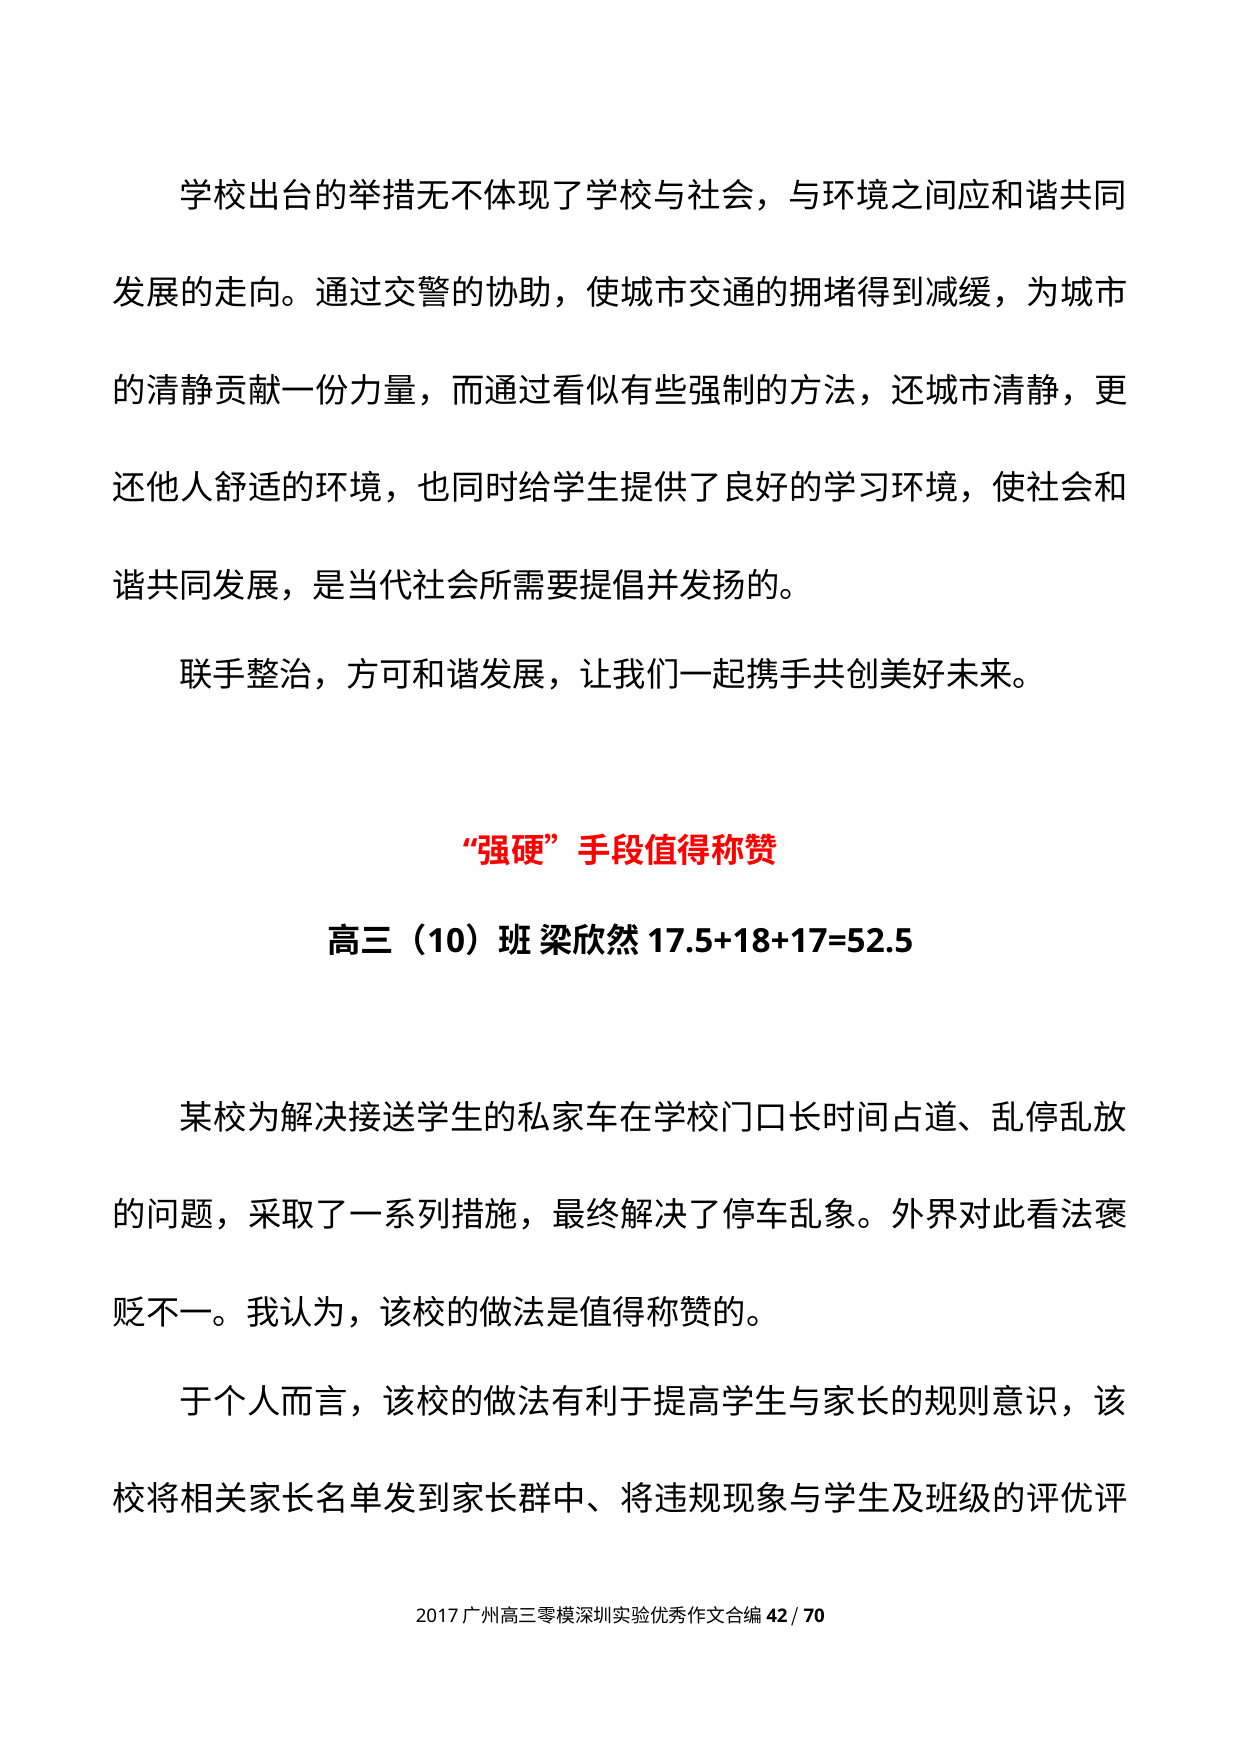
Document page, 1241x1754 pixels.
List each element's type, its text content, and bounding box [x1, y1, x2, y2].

text 某校为解决接送学生的私家车在学校门口长时间占道、乱停乱放的问题，采取了一系列措施，最终解决了停车乱象。外界对此看法褒贬不一。我认为，该校的做法是值得称赞的。 [112, 1082, 1128, 1342]
text 学校出台的举措无不体现了学校与社会，与环境之间应和谐共同发展的走向。通过交警的协助，使城市交通的拥堵得到减缓，为城市的清静贡献一份力量，而通过看似有些强制的方法，还城市清静，更还他人舒适的环境，也同时给学生提供了良好的学习环境，使社会和谐共同发展，是当代社会所需要提倡并发扬的。 [112, 160, 1128, 615]
text “强硬”手段值得称赞 [112, 816, 1128, 881]
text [112, 1366, 1128, 1529]
text 联手整治，方可和谐发展，让我们一起携手共创美好未来。 [112, 639, 1128, 704]
text 高三（10）班 梁欣然 17.5+18+17=52.5 [112, 905, 1128, 970]
